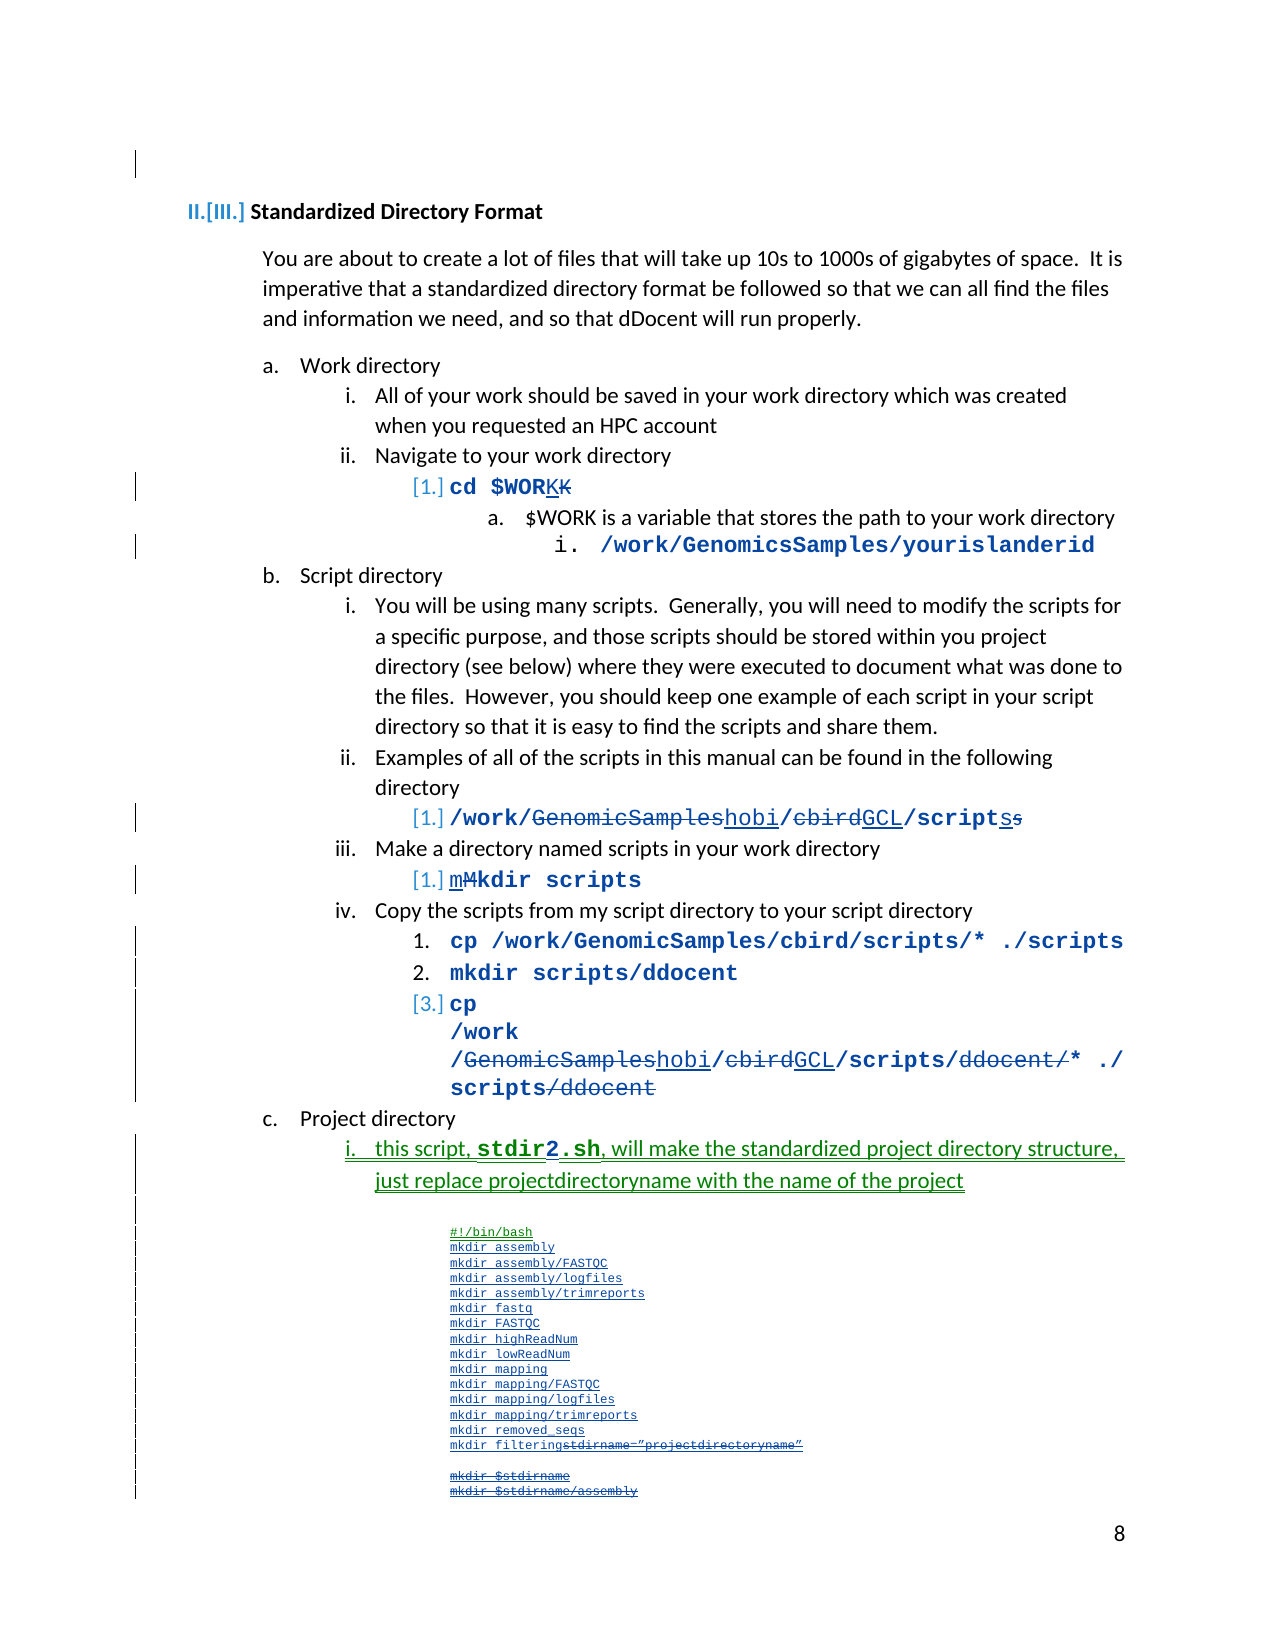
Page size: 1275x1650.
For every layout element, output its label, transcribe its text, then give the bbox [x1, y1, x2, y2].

list Work directory [262, 351, 1125, 379]
text You are about to create a lot of files that will take up 10s to 1000s of gigabytes of space. It is imperative that a standardized directory format be followed so that we can all find the files and information we need, and so that dDocent will run properly. [262, 244, 1125, 332]
list Make a directory named scripts in your work directory [356, 834, 1125, 863]
list All of your work should be saved in your work directory which was created when you requested an HPC account [356, 381, 1125, 439]
list cd $WOR [412, 472, 1125, 501]
list Standardized Directory Format [187, 197, 1125, 225]
list Script directory [262, 561, 1125, 589]
list kdir scripts [412, 865, 1125, 894]
list Examples of all of the scripts in this manual can be found in the following directory [356, 743, 1125, 801]
list /work/GenomicsSamples/yourislanderid [581, 533, 1125, 559]
list Copy the scripts from my script directory to your script directory [356, 896, 1125, 924]
list $WORK is a variable that stores the path to your work directory [487, 503, 1125, 531]
list Navigate to your work directory [356, 442, 1125, 470]
list cp /work/GenomicSamples/cbird/scripts/* ./scripts [412, 926, 1125, 956]
list You will be using many scripts. Generally, you will need to modify the scripts for a specific purpose, and those scripts should be stored within you project directory (see below) where they were executed to document what was done to the files. However, you should keep one example of each script in your script directory so that it is easy to find the scripts and share them. [356, 592, 1125, 741]
list cp /work///scripts/* ./scripts [412, 989, 1125, 1102]
list mkdir scripts/ddocent [412, 958, 1125, 987]
list /work///script [412, 803, 1125, 832]
list Project directory [262, 1104, 1125, 1132]
